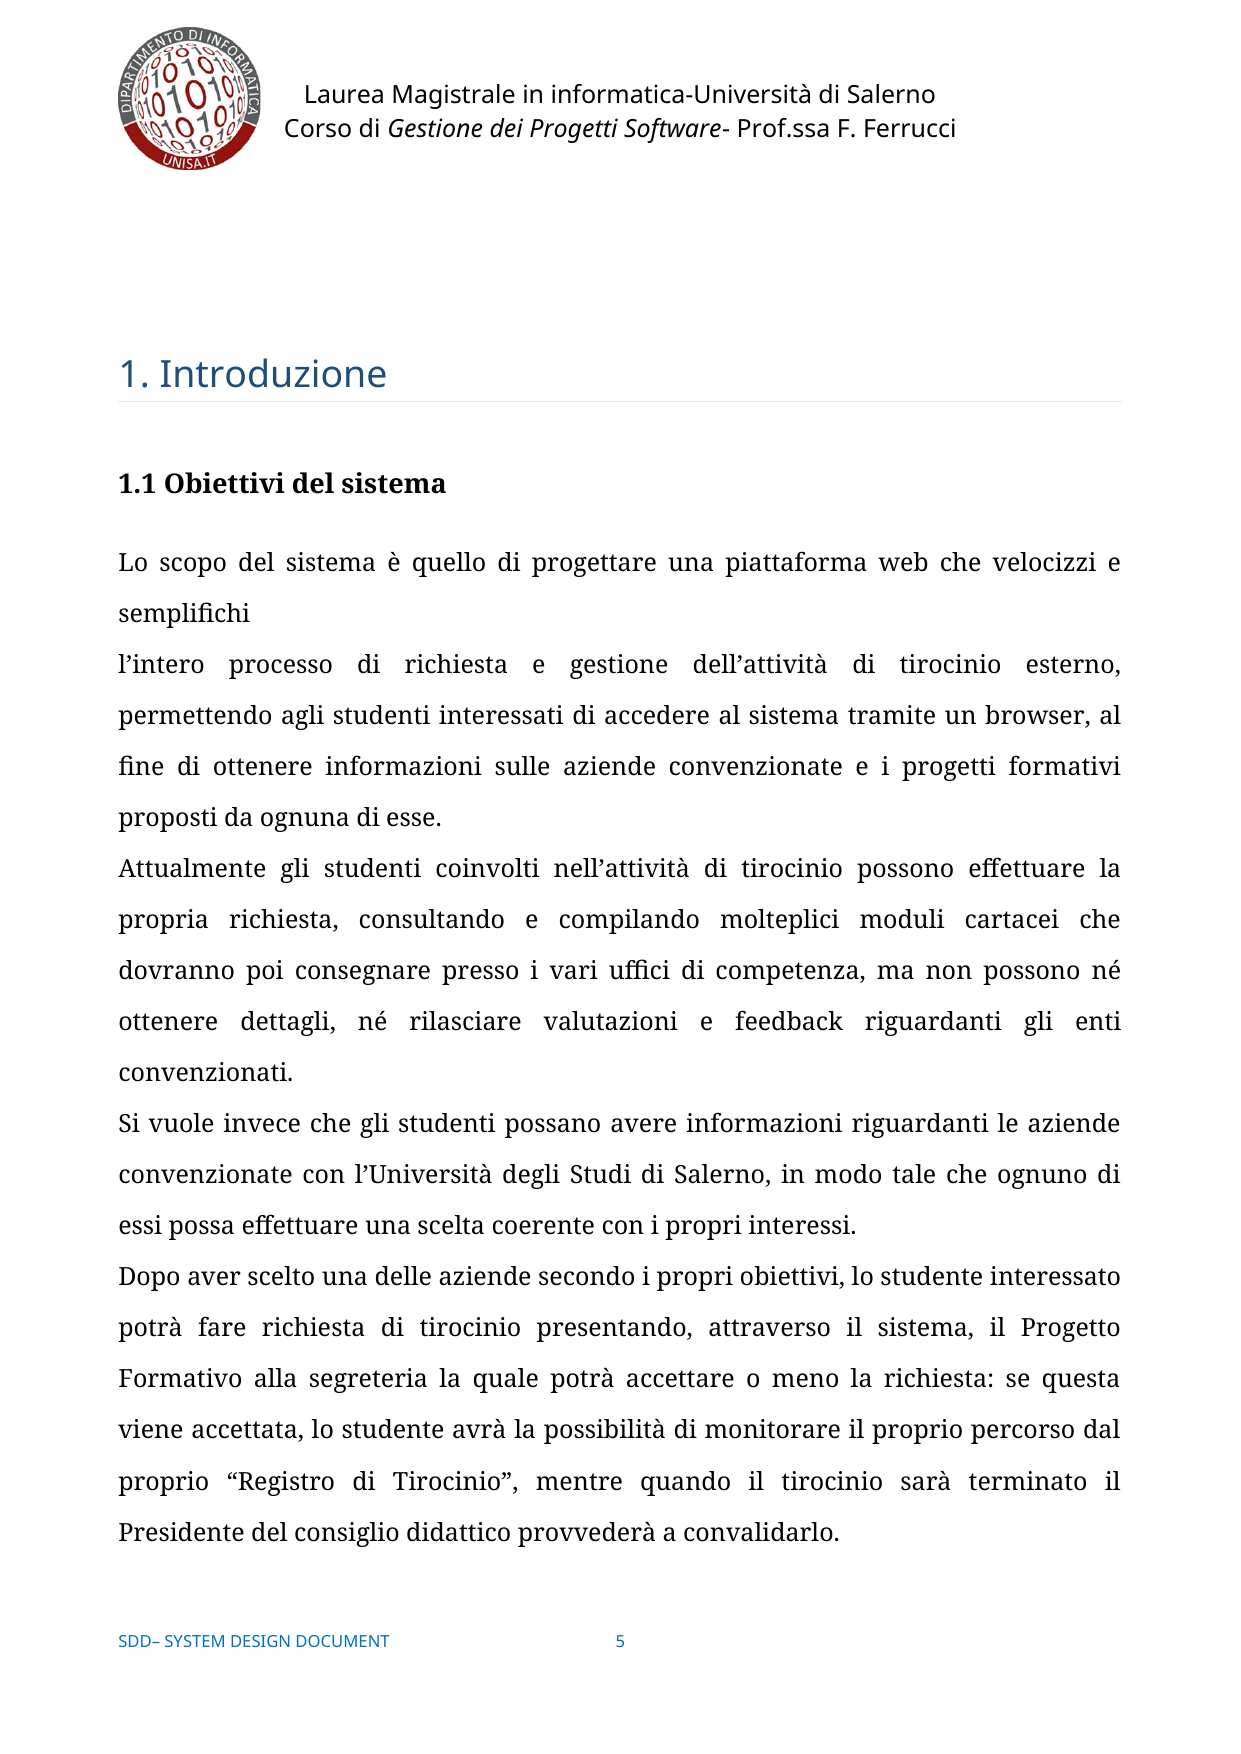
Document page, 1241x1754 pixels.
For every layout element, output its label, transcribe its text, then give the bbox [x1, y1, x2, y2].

text Si vuole invece che gli studenti possano avere informazioni riguardanti le aziende convenzionate con l’Università degli Studi di Salerno, in modo tale che ognuno di essi possa effettuare una scelta coerente con i propri interessi. [118, 1106, 1122, 1242]
text 1.1 Obiettivi del sistema [118, 464, 1122, 501]
text Dopo aver scelto una delle aziende secondo i propri obiettivi, lo studente interessato potrà fare richiesta di tirocinio presentando, attraverso il sistema, il Progetto Formativo alla segreteria la quale potrà accettare o meno la richiesta: se questa viene accettata, lo studente avrà la possibilità di monitorare il proprio percorso dal proprio “Registro di Tirocinio”, mentre quando il tirocinio sarà terminato il Presidente del consiglio didattico provvederà a convalidarlo. [118, 1259, 1122, 1548]
picture [118, 27, 261, 170]
text 1. Introduzione [118, 347, 1122, 401]
text Attualmente gli studenti coinvolti nell’attività di tirocinio possono effettuare la propria richiesta, consultando e compilando molteplici moduli cartacei che dovranno poi consegnare presso i vari uffici di competenza, ma non possono né ottenere dettagli, né rilasciare valutazioni e feedback riguardanti gli enti convenzionati. [118, 851, 1122, 1089]
text l’intero processo di richiesta e gestione dell’attività di tirocinio esterno, permettendo agli studenti interessati di accedere al sistema tramite un browser, al fine di ottenere informazioni sulle aziende convenzionate e i progetti formativi proposti da ognuna di esse. [118, 647, 1122, 834]
text Lo scopo del sistema è quello di progettare una piattaforma web che velocizzi e semplifichi [118, 544, 1122, 629]
